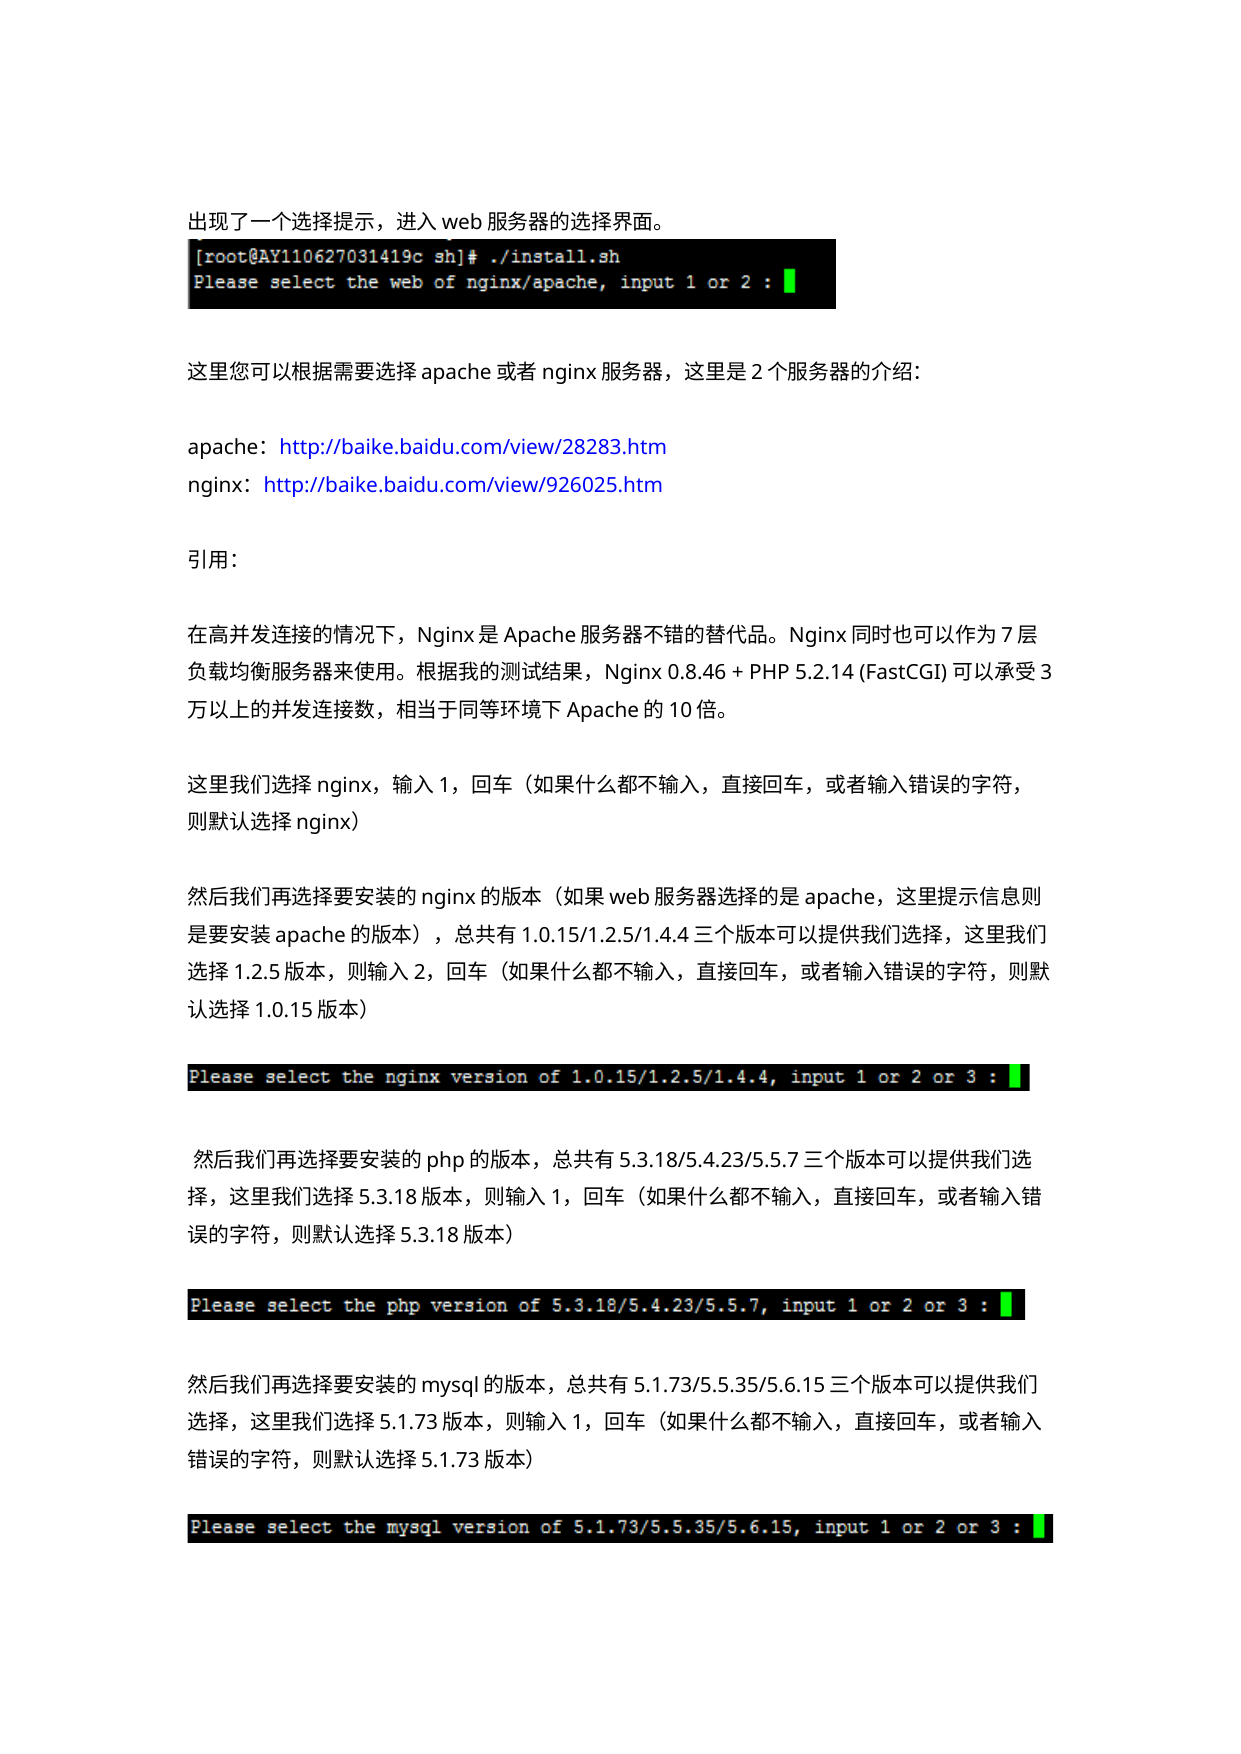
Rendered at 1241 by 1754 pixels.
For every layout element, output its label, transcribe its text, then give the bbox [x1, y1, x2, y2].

text 然后我们再选择要安装的mysql的版本，总共有5.1.73/5.5.35/5.6.15三个版本可以提供我们选择，这里我们选择5.1.73版本，则输入1，回车（如果什么都不输入，直接回车，或者输入错误的字符，则默认选择5.1.73版本） [187, 1364, 1053, 1477]
text 出现了一个选择提示，进入web服务器的选择界面。 [187, 202, 1053, 239]
picture [187, 239, 836, 309]
picture [187, 1514, 1054, 1543]
text 然后我们再选择要安装的nginx的版本（如果web服务器选择的是apache，这里提示信息则是要安装apache的版本），总共有1.0.15/1.2.5/1.4.4三个版本可以提供我们选择，这里我们选择1.2.5版本，则输入2，回车（如果什么都不输入，直接回车，或者输入错误的字符，则默认选择1.0.15版本） [187, 877, 1053, 1027]
picture [187, 1289, 1025, 1320]
text 在高并发连接的情况下，Nginx是Apache服务器不错的替代品。Nginx同时也可以作为7层负载均衡服务器来使用。根据我的测试结果，Nginx 0.8.46 + PHP 5.2.14 (FastCGI) 可以承受3万以上的并发连接数，相当于同等环境下Apache的10倍。 [187, 614, 1053, 727]
text apache：http://baike.baidu.com/view/28283.htm nginx：http://baike.baidu.com/view/926025.htm [187, 389, 1053, 502]
text 然后我们再选择要安装的php的版本，总共有5.3.18/5.4.23/5.5.7三个版本可以提供我们选择，这里我们选择5.3.18版本，则输入1，回车（如果什么都不输入，直接回车，或者输入错误的字符，则默认选择5.3.18版本） [187, 1139, 1053, 1252]
text 这里我们选择nginx，输入1，回车（如果什么都不输入，直接回车，或者输入错误的字符，则默认选择nginx） [187, 764, 1053, 839]
picture [187, 1064, 1030, 1091]
text 这里您可以根据需要选择apache或者nginx服务器，这里是2个服务器的介绍： [187, 352, 1053, 389]
text 引用： [187, 539, 1053, 577]
